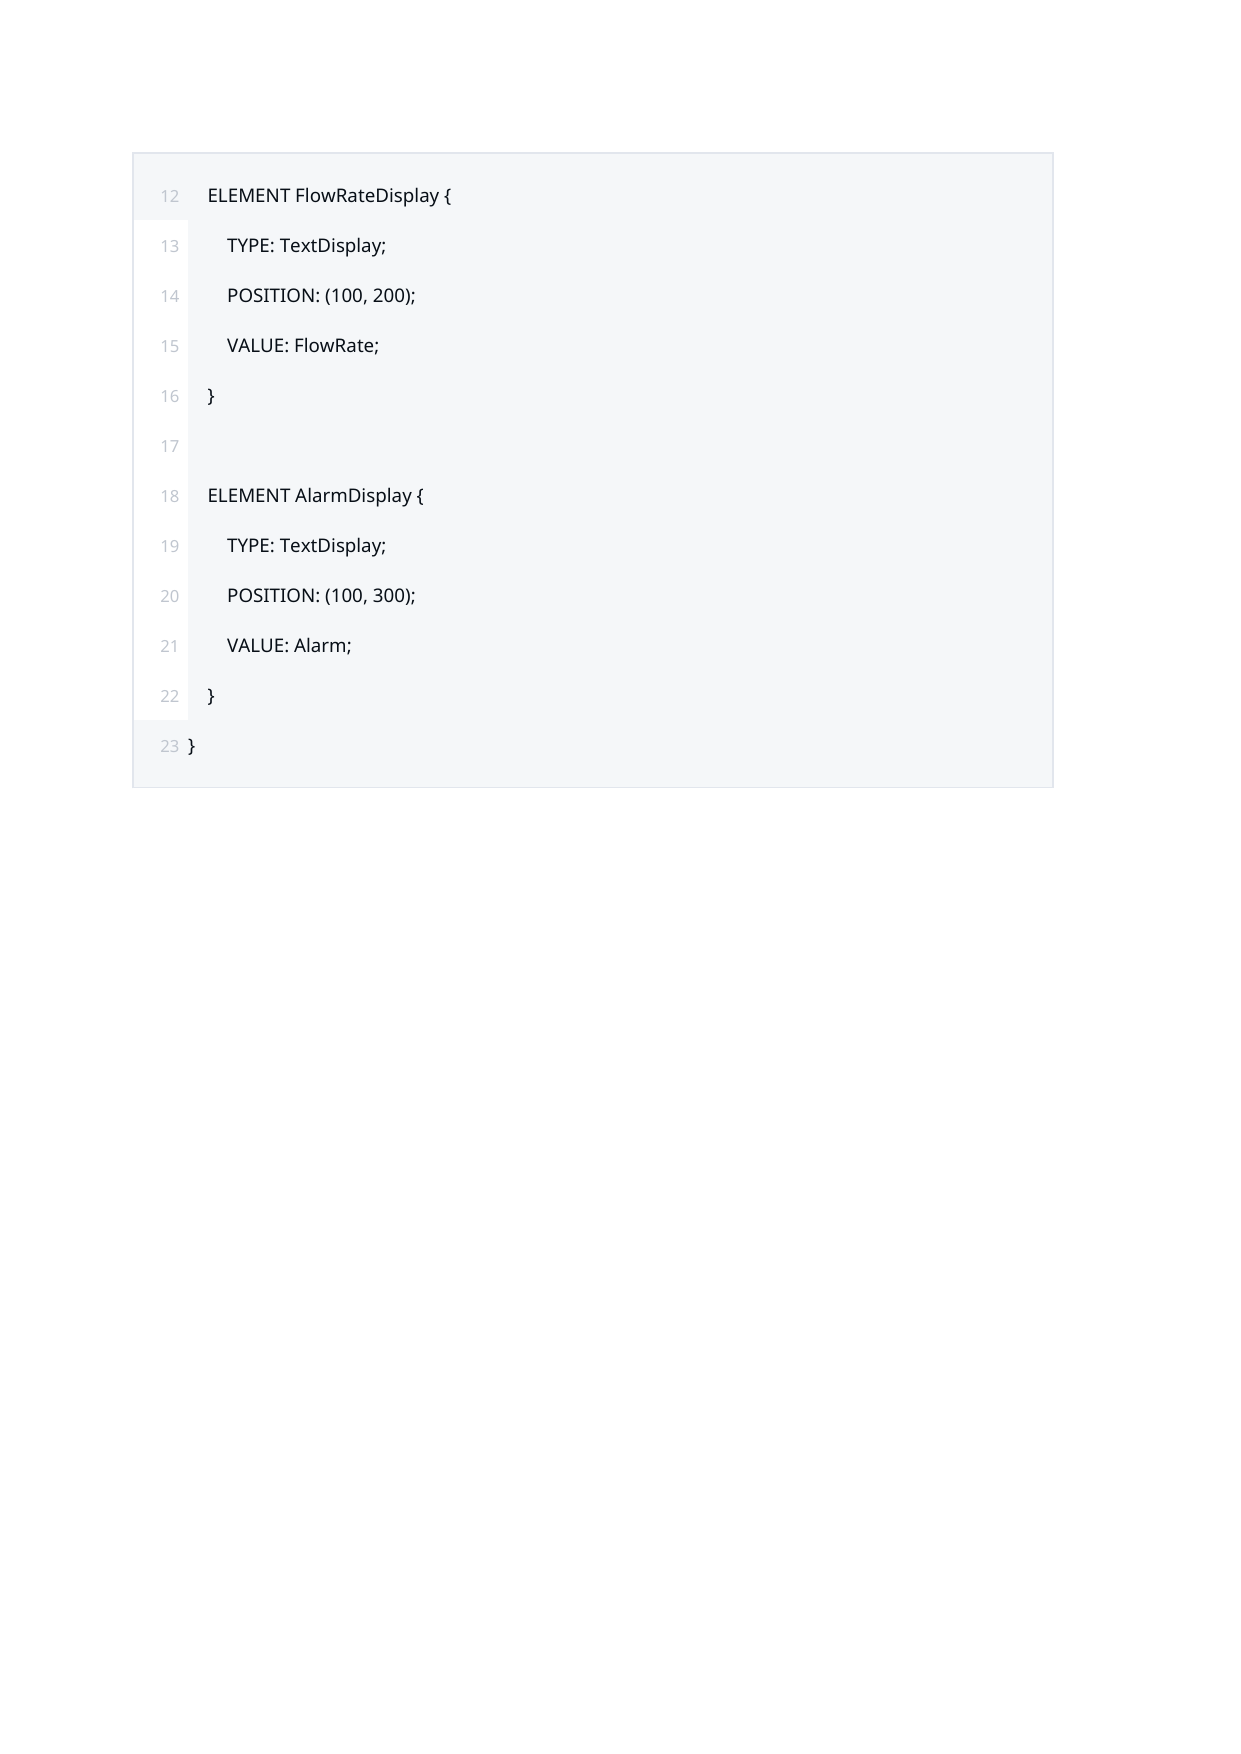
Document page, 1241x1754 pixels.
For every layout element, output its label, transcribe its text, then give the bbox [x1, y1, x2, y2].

list TYPE: TextDisplay; [188, 520, 1052, 570]
list VALUE: Alarm; [188, 620, 1052, 670]
list VALUE: FlowRate; [188, 320, 1052, 370]
list } [188, 670, 1052, 702]
list POSITION: (100, 200); [188, 270, 1052, 320]
list } [134, 702, 1052, 787]
list POSITION: (100, 300); [188, 570, 1052, 620]
list ELEMENT AlarmDisplay { [188, 470, 1052, 520]
list TYPE: TextDisplay; [188, 220, 1052, 270]
list } [188, 370, 1052, 420]
list ELEMENT FlowRateDisplay { [134, 154, 1052, 220]
